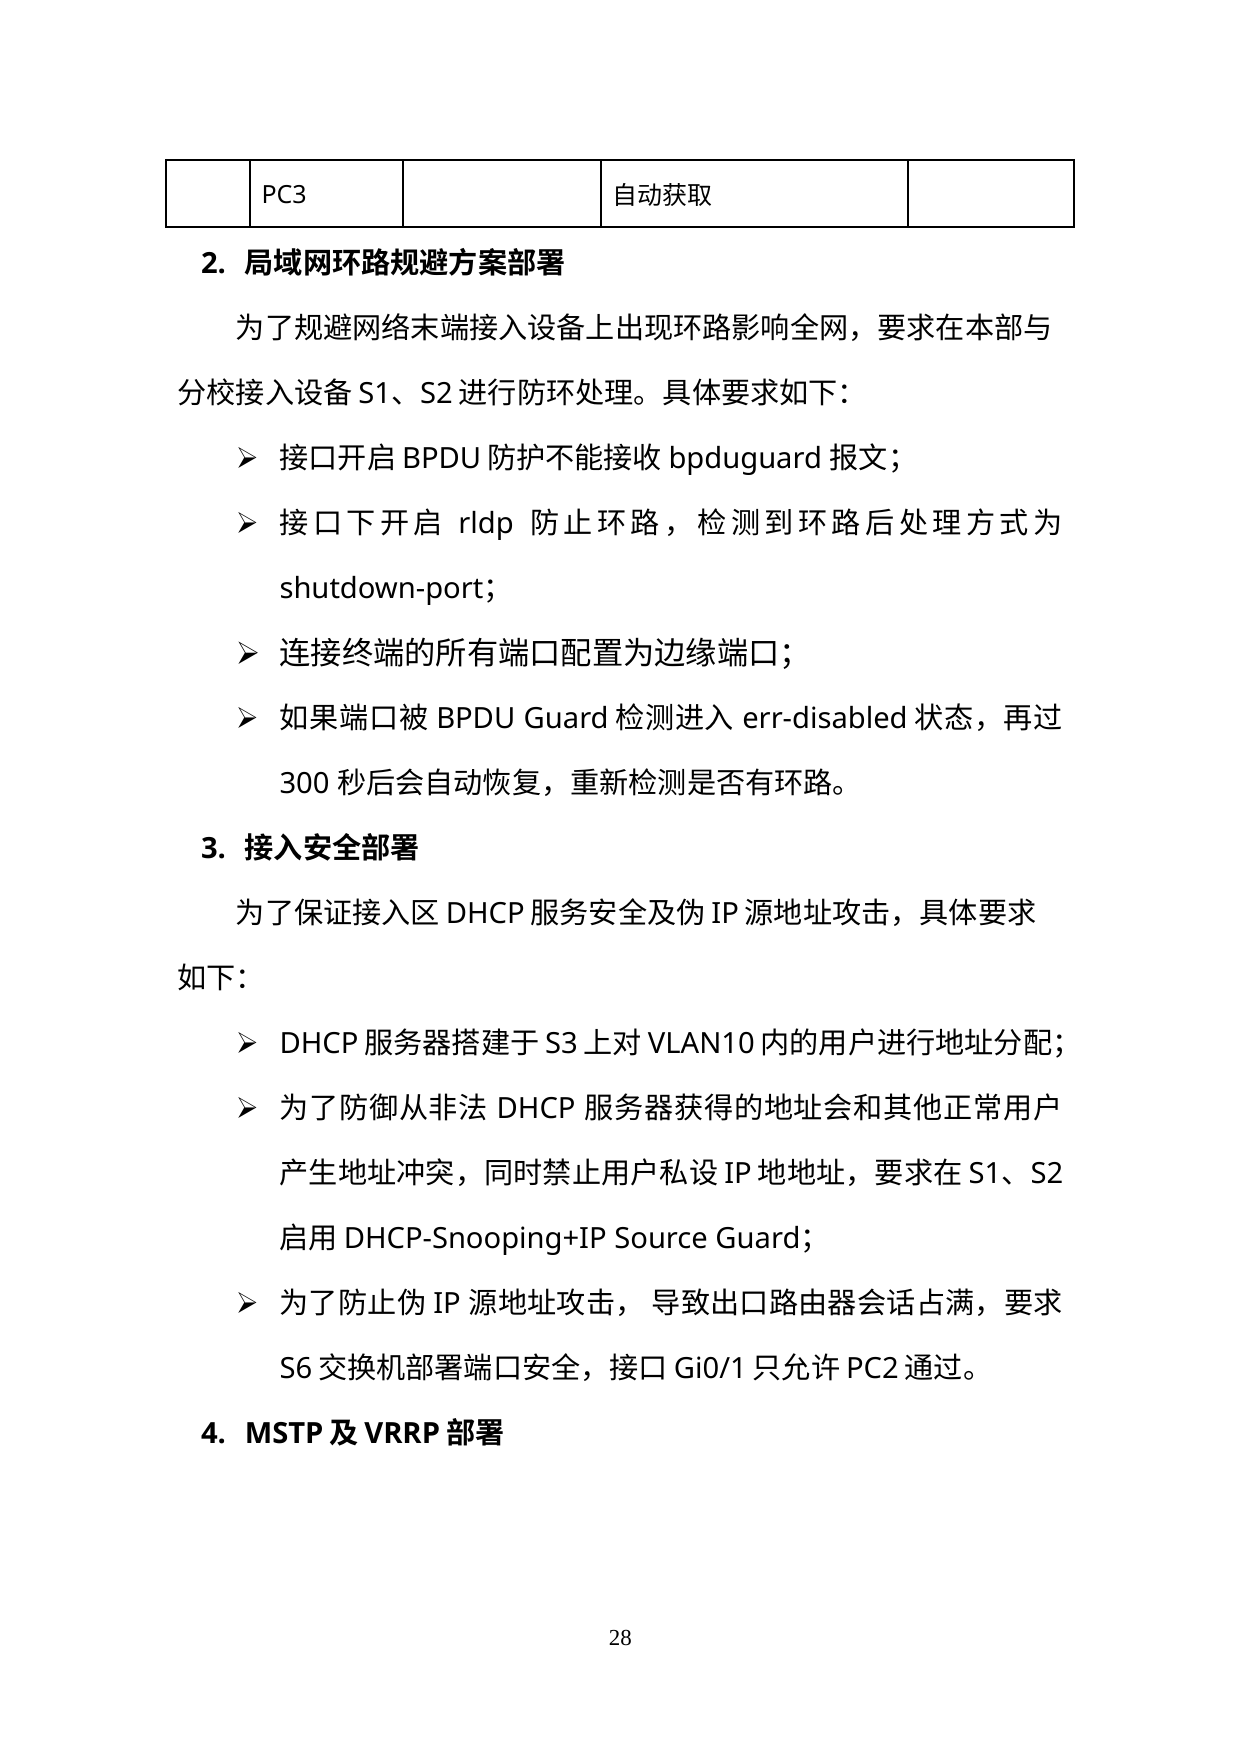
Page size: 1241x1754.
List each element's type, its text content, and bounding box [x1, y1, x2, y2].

list 接口开启BPDU防护不能接收 bpduguard 报文； [236, 423, 1063, 488]
list 为了防止伪 IP 源地址攻击， 导致出口路由器会话占满，要求S6交换机部署端口安全，接口Gi0/1只允许PC2通过。 [236, 1268, 1063, 1398]
list DHCP服务器搭建于S3上对VLAN10内的用户进行地址分配； [236, 1008, 1063, 1073]
list 局域网环路规避方案部署 [201, 228, 1063, 293]
list 连接终端的所有端口配置为边缘端口； [236, 618, 1063, 683]
text 为了保证接入区DHCP服务安全及伪IP源地址攻击，具体要求如下： [177, 878, 1063, 1008]
list MSTP及VRRP部署 [201, 1398, 1063, 1463]
list 为了防御从非法 DHCP 服务器获得的地址会和其他正常用户产生地址冲突，同时禁止用户私设IP地地址，要求在S1、S2启用DHCP-Snooping+IP Source Guard； [236, 1073, 1063, 1268]
list 接入安全部署 [201, 813, 1063, 878]
list 接口下开启 rldp 防止环路，检测到环路后处理方式为 shutdown-port； [236, 488, 1063, 618]
table_cell 自动获取 [602, 161, 907, 226]
table_cell [404, 161, 600, 226]
table_cell PC3 [251, 161, 402, 226]
table_cell [909, 161, 1073, 226]
list 如果端口被 BPDU Guard检测进入 err-disabled状态，再过 300 秒后会自动恢复，重新检测是否有环路。 [236, 683, 1063, 813]
text 为了规避网络末端接入设备上出现环路影响全网，要求在本部与分校接入设备S1、S2进行防环处理。具体要求如下： [177, 293, 1063, 423]
